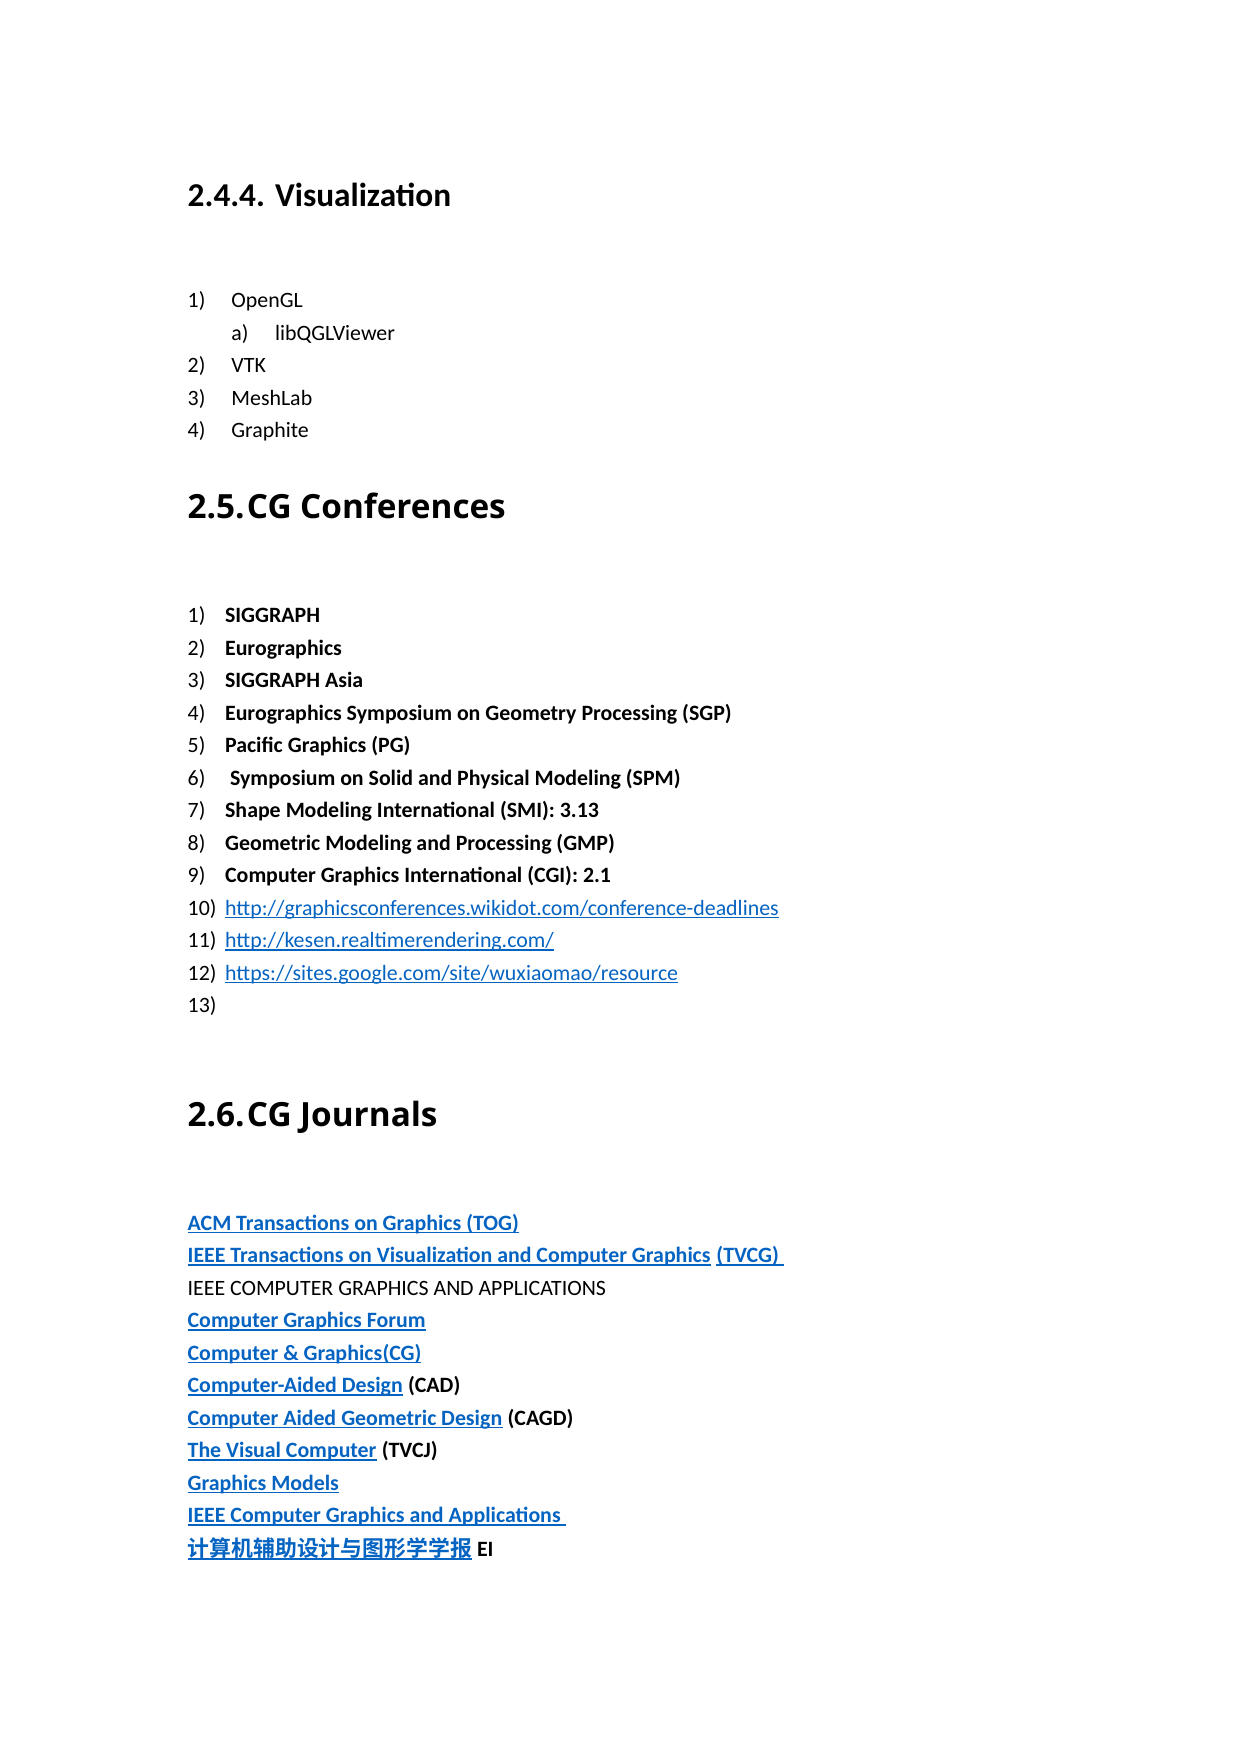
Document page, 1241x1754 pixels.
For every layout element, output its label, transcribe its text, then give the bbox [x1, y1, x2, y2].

list MeshLab [187, 381, 1053, 414]
text Computer Aided Geometric Design (CAGD) [187, 1401, 1053, 1433]
list Eurographics [187, 631, 1053, 663]
text ACM Transactions on Graphics (TOG) [187, 1206, 1053, 1238]
list http://graphicsconferences.wikidot.com/conference-deadlines [187, 891, 1053, 923]
subtitle CG Journals [187, 1081, 1053, 1146]
list Geometric Modeling and Processing (GMP) [187, 826, 1053, 858]
text The Visual Computer (TVCJ) [187, 1433, 1053, 1466]
text Computer-Aided Design (CAD) [187, 1368, 1053, 1401]
list http://kesen.realtimerendering.com/ [187, 923, 1053, 956]
list https://sites.google.com/site/wuxiaomao/resource [187, 956, 1053, 988]
list libQGLViewer [231, 316, 1053, 349]
subtitle CG Conferences [187, 473, 1053, 538]
text IEEE Computer Graphics and Applications [187, 1498, 1053, 1531]
list Eurographics Symposium on Geometry Processing (SGP) [187, 696, 1053, 728]
list VTK [187, 349, 1053, 381]
list Graphite [187, 414, 1053, 446]
text IEEE COMPUTER GRAPHICS AND APPLICATIONS [187, 1271, 1053, 1303]
text Computer Graphics Forum [187, 1303, 1053, 1336]
text Graphics Models [187, 1466, 1053, 1498]
text IEEE Transactions on Visualization and Computer Graphics (TVCG) [187, 1238, 1053, 1271]
text 计算机辅助设计与图形学学报 EI [187, 1531, 1053, 1563]
list Shape Modeling International (SMI): 3.13 [187, 793, 1053, 826]
list Computer Graphics International (CGI): 2.1 [187, 858, 1053, 891]
list SIGGRAPH Asia [187, 663, 1053, 696]
list OpenGL [187, 284, 1053, 316]
list Pacific Graphics (PG) [187, 728, 1053, 761]
subtitle Visualization [187, 162, 1053, 227]
text Computer & Graphics(CG) [187, 1336, 1053, 1368]
list Symposium on Solid and Physical Modeling (SPM) [187, 761, 1053, 793]
list SIGGRAPH [187, 598, 1053, 631]
